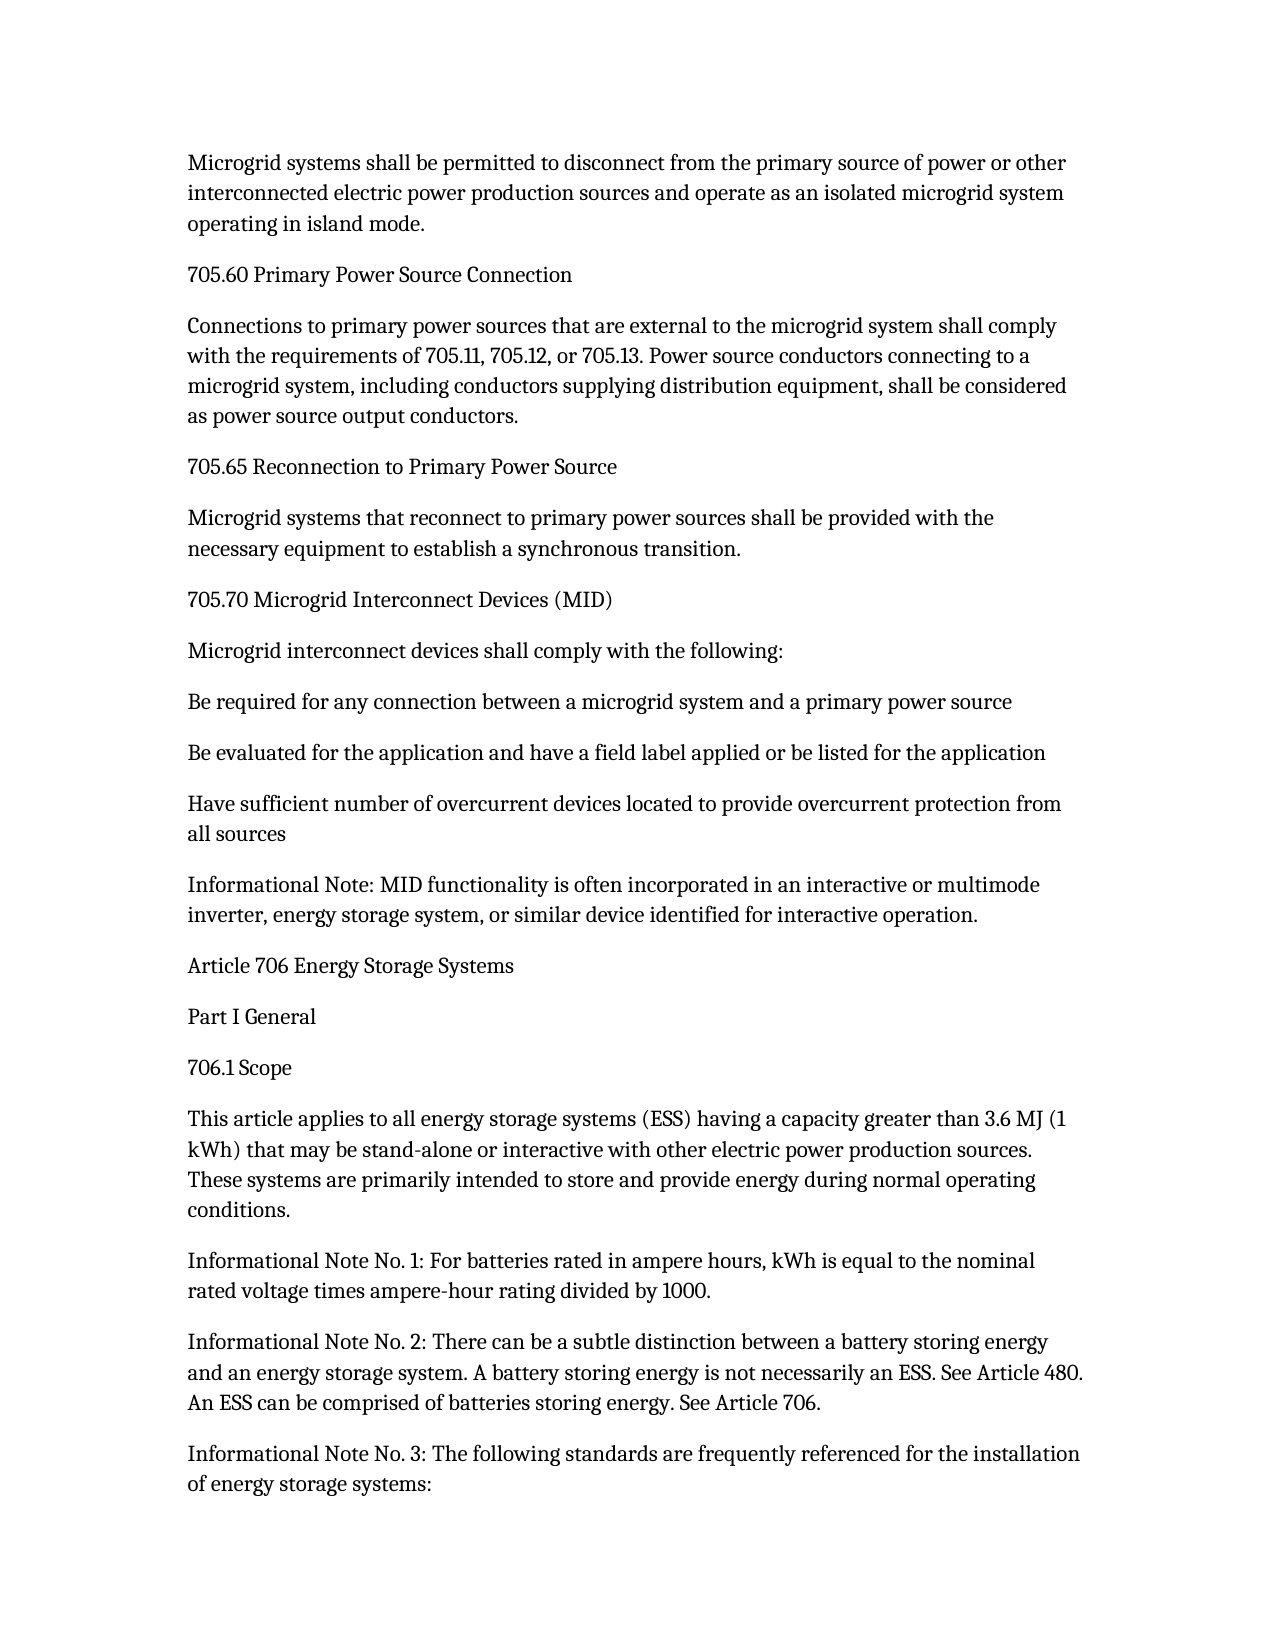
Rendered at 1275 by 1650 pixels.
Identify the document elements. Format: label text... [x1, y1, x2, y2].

text Informational Note No. 2: There can be a subtle distinction between a battery storing energy and an energy storage system. A battery storing energy is not necessarily an ESS. See Article 480. An ESS can be comprised of batteries storing energy. See Article 706. [187, 1329, 1087, 1416]
text 705.65 Reconnection to Primary Power Source [187, 454, 1087, 481]
text Microgrid systems that reconnect to primary power sources shall be provided with the necessary equipment to establish a synchronous transition. [187, 505, 1087, 562]
text 706.1 Scope [187, 1055, 1087, 1082]
text Connections to primary power sources that are external to the microgrid system shall comply with the requirements of 705.11, 705.12, or 705.13. Power source conductors connecting to a microgrid system, including conductors supplying distribution equipment, shall be considered as power source output conductors. [187, 312, 1087, 429]
text Part I General [187, 1004, 1087, 1031]
text Be evaluated for the application and have a field label applied or be listed for the application [187, 739, 1087, 766]
text Microgrid interconnect devices shall comply with the following: [187, 637, 1087, 664]
text 705.70 Microgrid Interconnect Devices (MID) [187, 586, 1087, 613]
text 705.60 Primary Power Source Connection [187, 261, 1087, 288]
text Informational Note: MID functionality is often incorporated in an interactive or multimode inverter, energy storage system, or similar device identified for interactive operation. [187, 872, 1087, 928]
text Informational Note No. 3: The following standards are frequently referenced for the installation of energy storage systems: [187, 1441, 1087, 1497]
text Have sufficient number of overcurrent devices located to provide overcurrent protection from all sources [187, 791, 1087, 847]
text Be required for any connection between a microgrid system and a primary power source [187, 688, 1087, 715]
text Microgrid systems shall be permitted to disconnect from the primary source of power or other interconnected electric power production sources and operate as an isolated microgrid system operating in island mode. [187, 150, 1087, 237]
text Informational Note No. 1: For batteries rated in ampere hours, kWh is equal to the nominal rated voltage times ampere-hour rating divided by 1000. [187, 1248, 1087, 1304]
text Article 706 Energy Storage Systems [187, 953, 1087, 979]
text This article applies to all energy storage systems (ESS) having a capacity greater than 3.6 MJ (1 kWh) that may be stand-alone or interactive with other electric power production sources. These systems are primarily intended to store and provide energy during normal operating conditions. [187, 1106, 1087, 1223]
